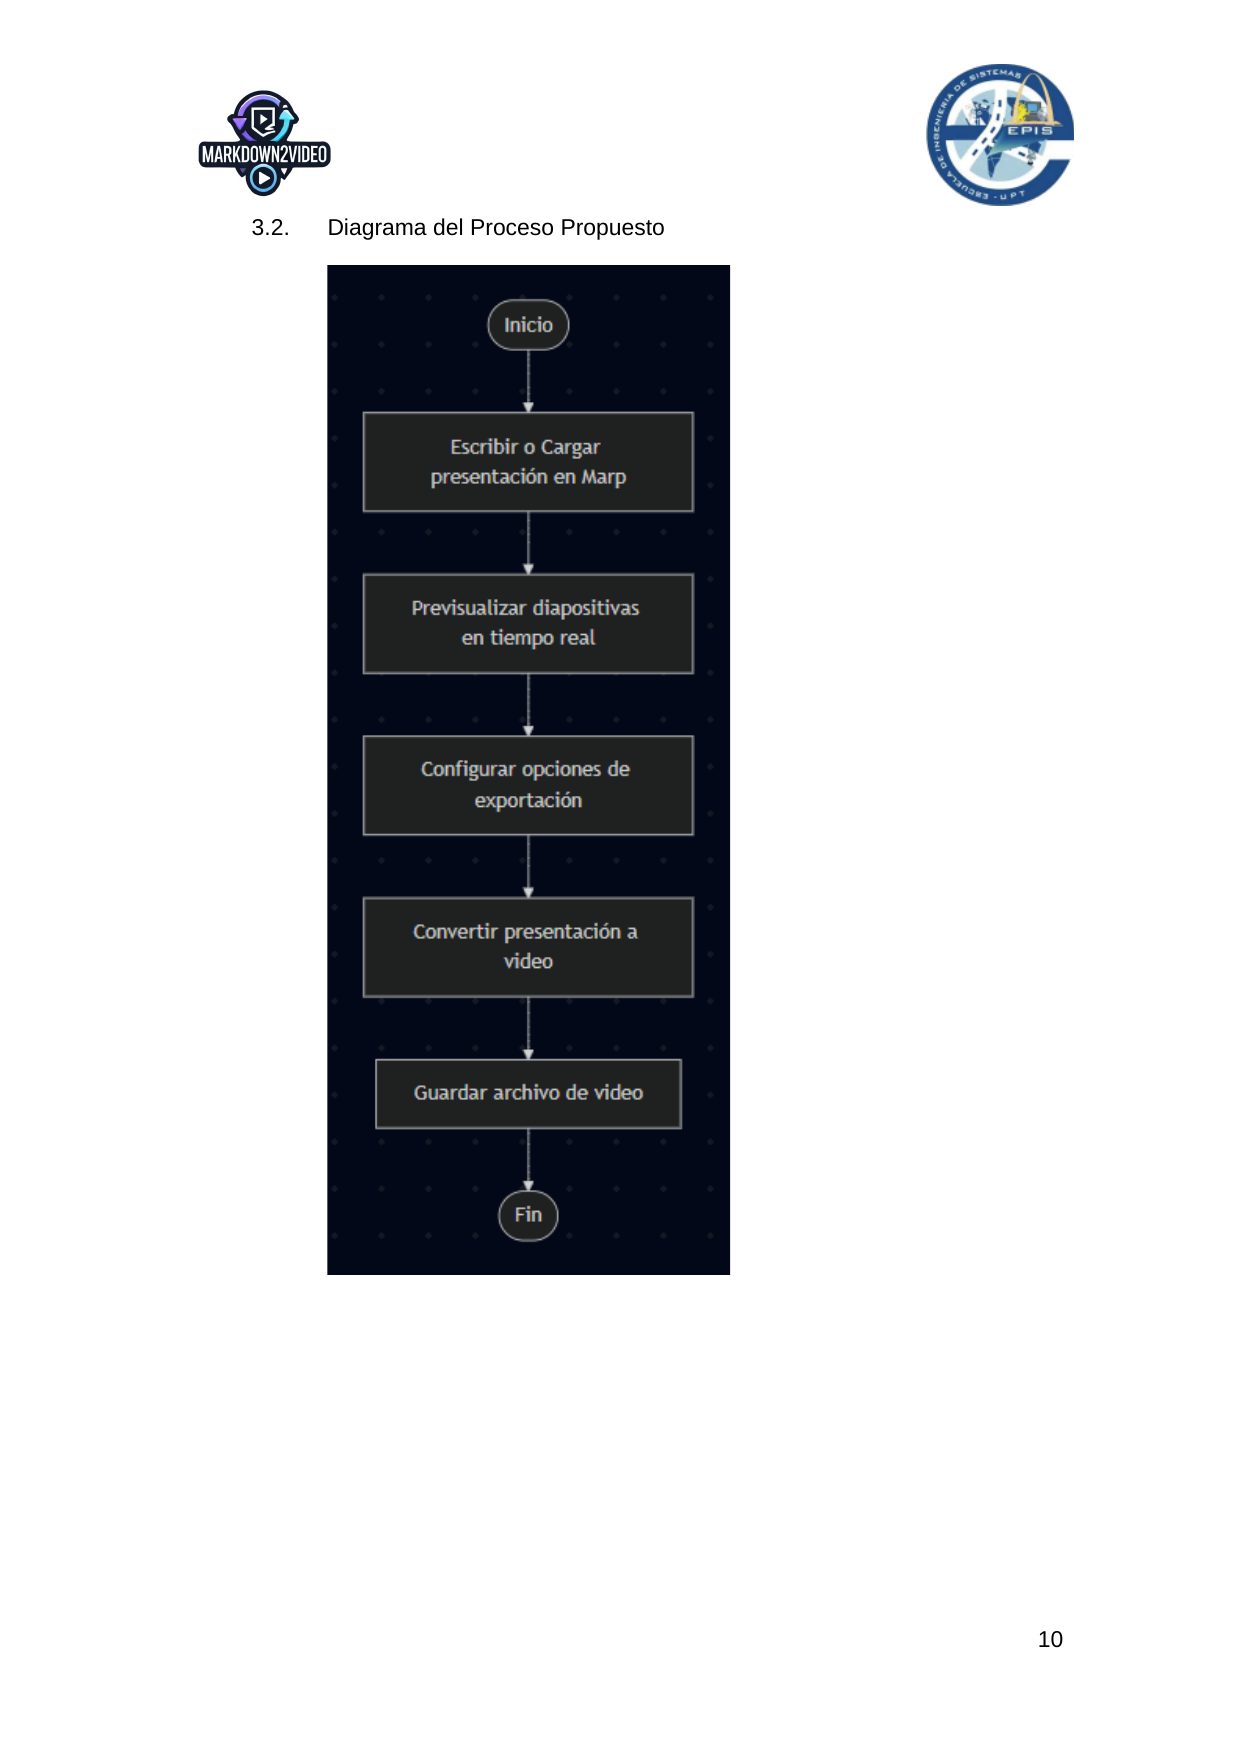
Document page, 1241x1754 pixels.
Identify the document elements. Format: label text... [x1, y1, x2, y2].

subtitle Diagrama del Proceso Propuesto [290, 214, 1063, 240]
picture [177, 73, 348, 214]
picture [327, 265, 731, 1275]
picture [921, 64, 1074, 206]
